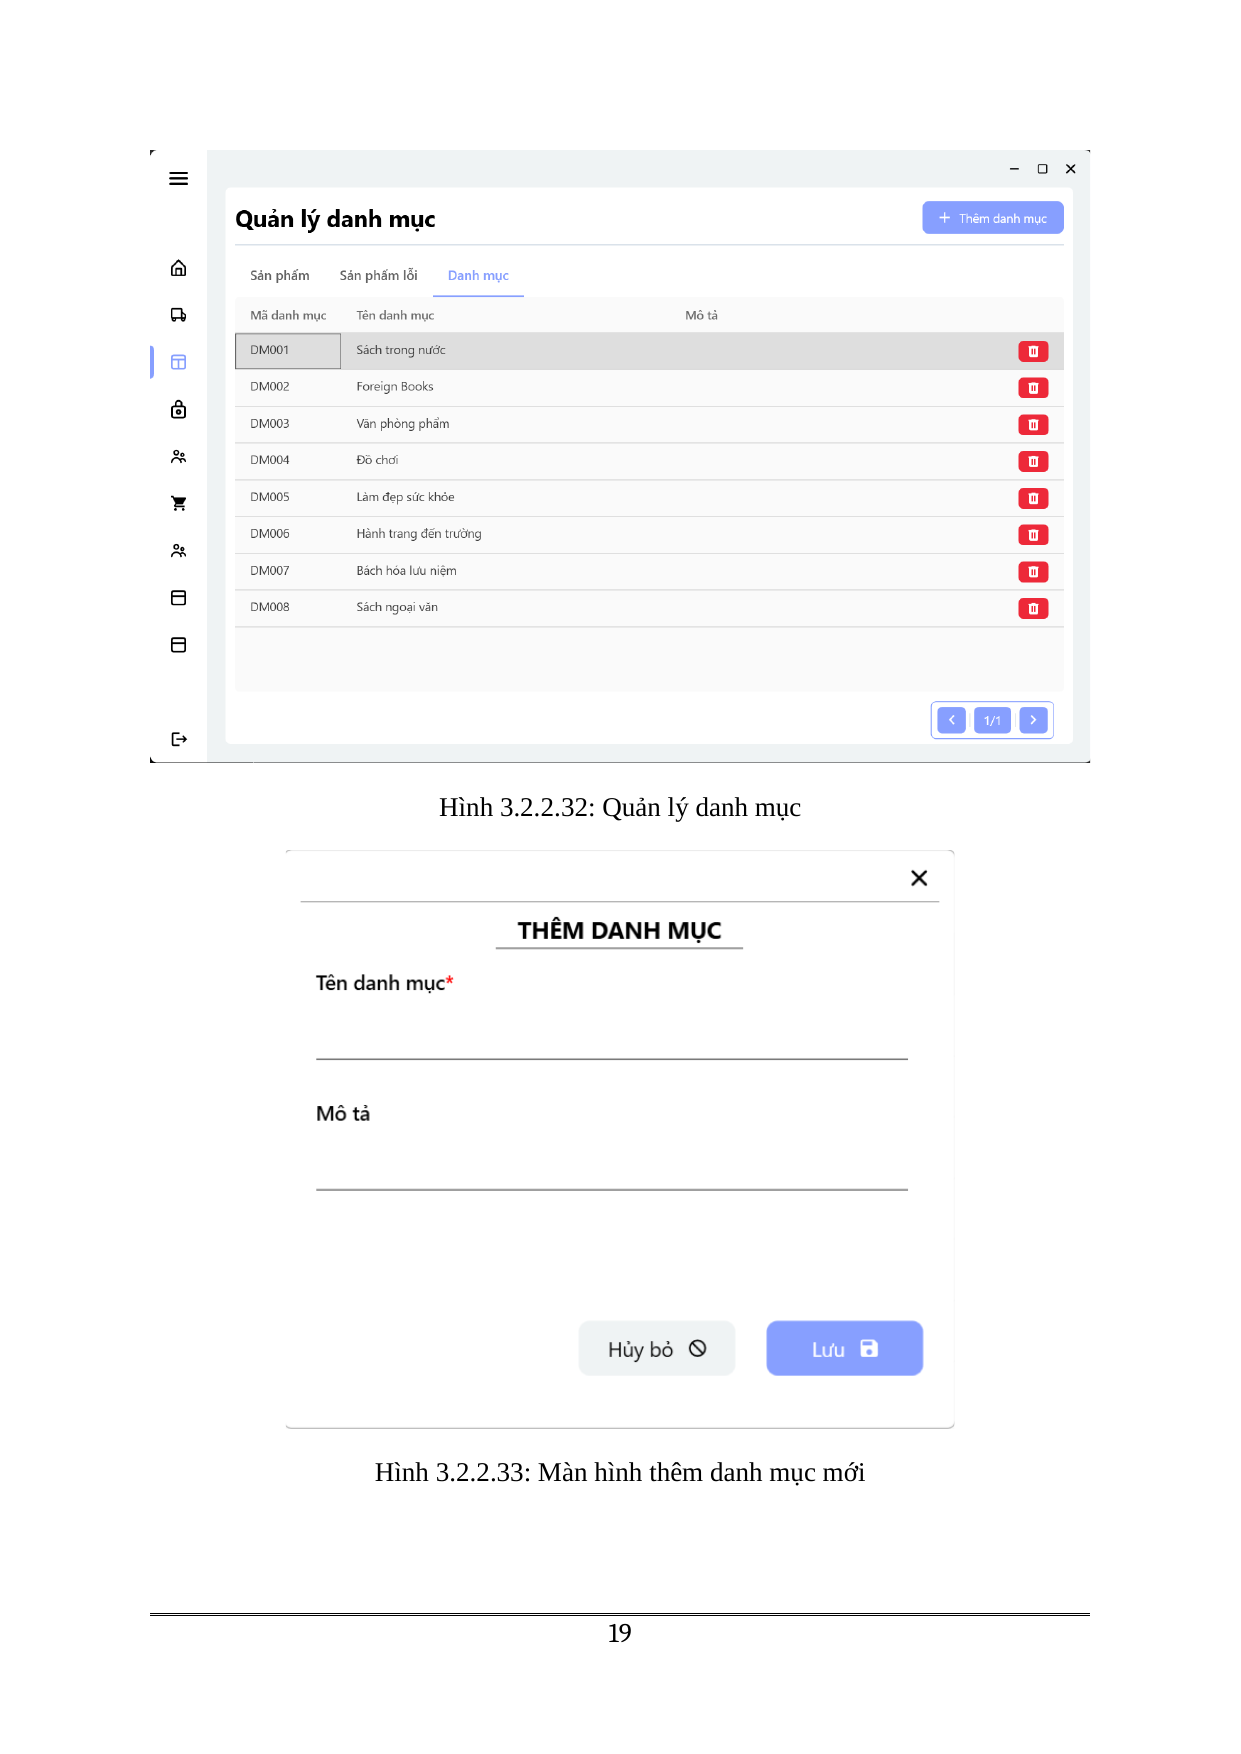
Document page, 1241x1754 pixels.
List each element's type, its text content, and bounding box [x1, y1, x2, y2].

picture [285, 850, 955, 1429]
picture [150, 150, 1091, 763]
